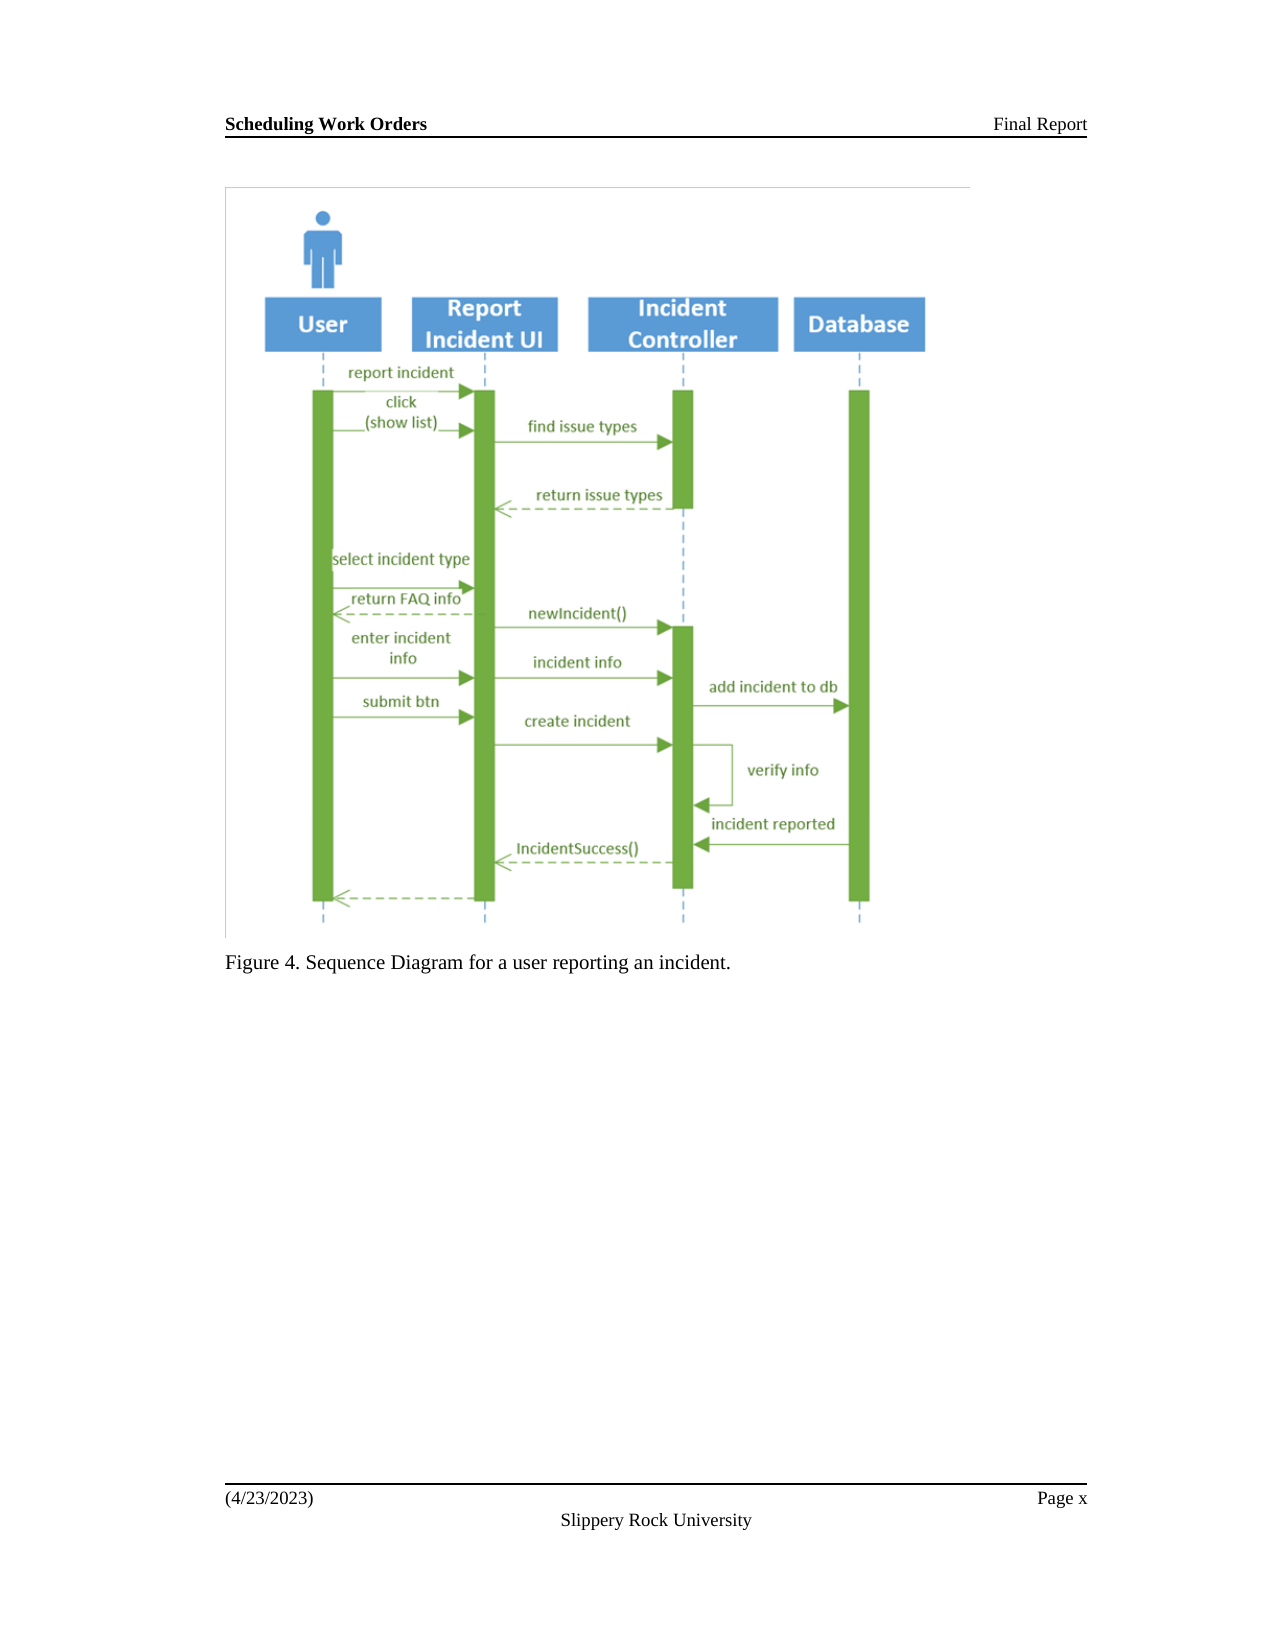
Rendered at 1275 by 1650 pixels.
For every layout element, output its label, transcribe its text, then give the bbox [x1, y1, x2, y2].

text Figure 4. Sequence Diagram for a user reporting an incident. [225, 950, 1087, 974]
picture [225, 187, 971, 938]
